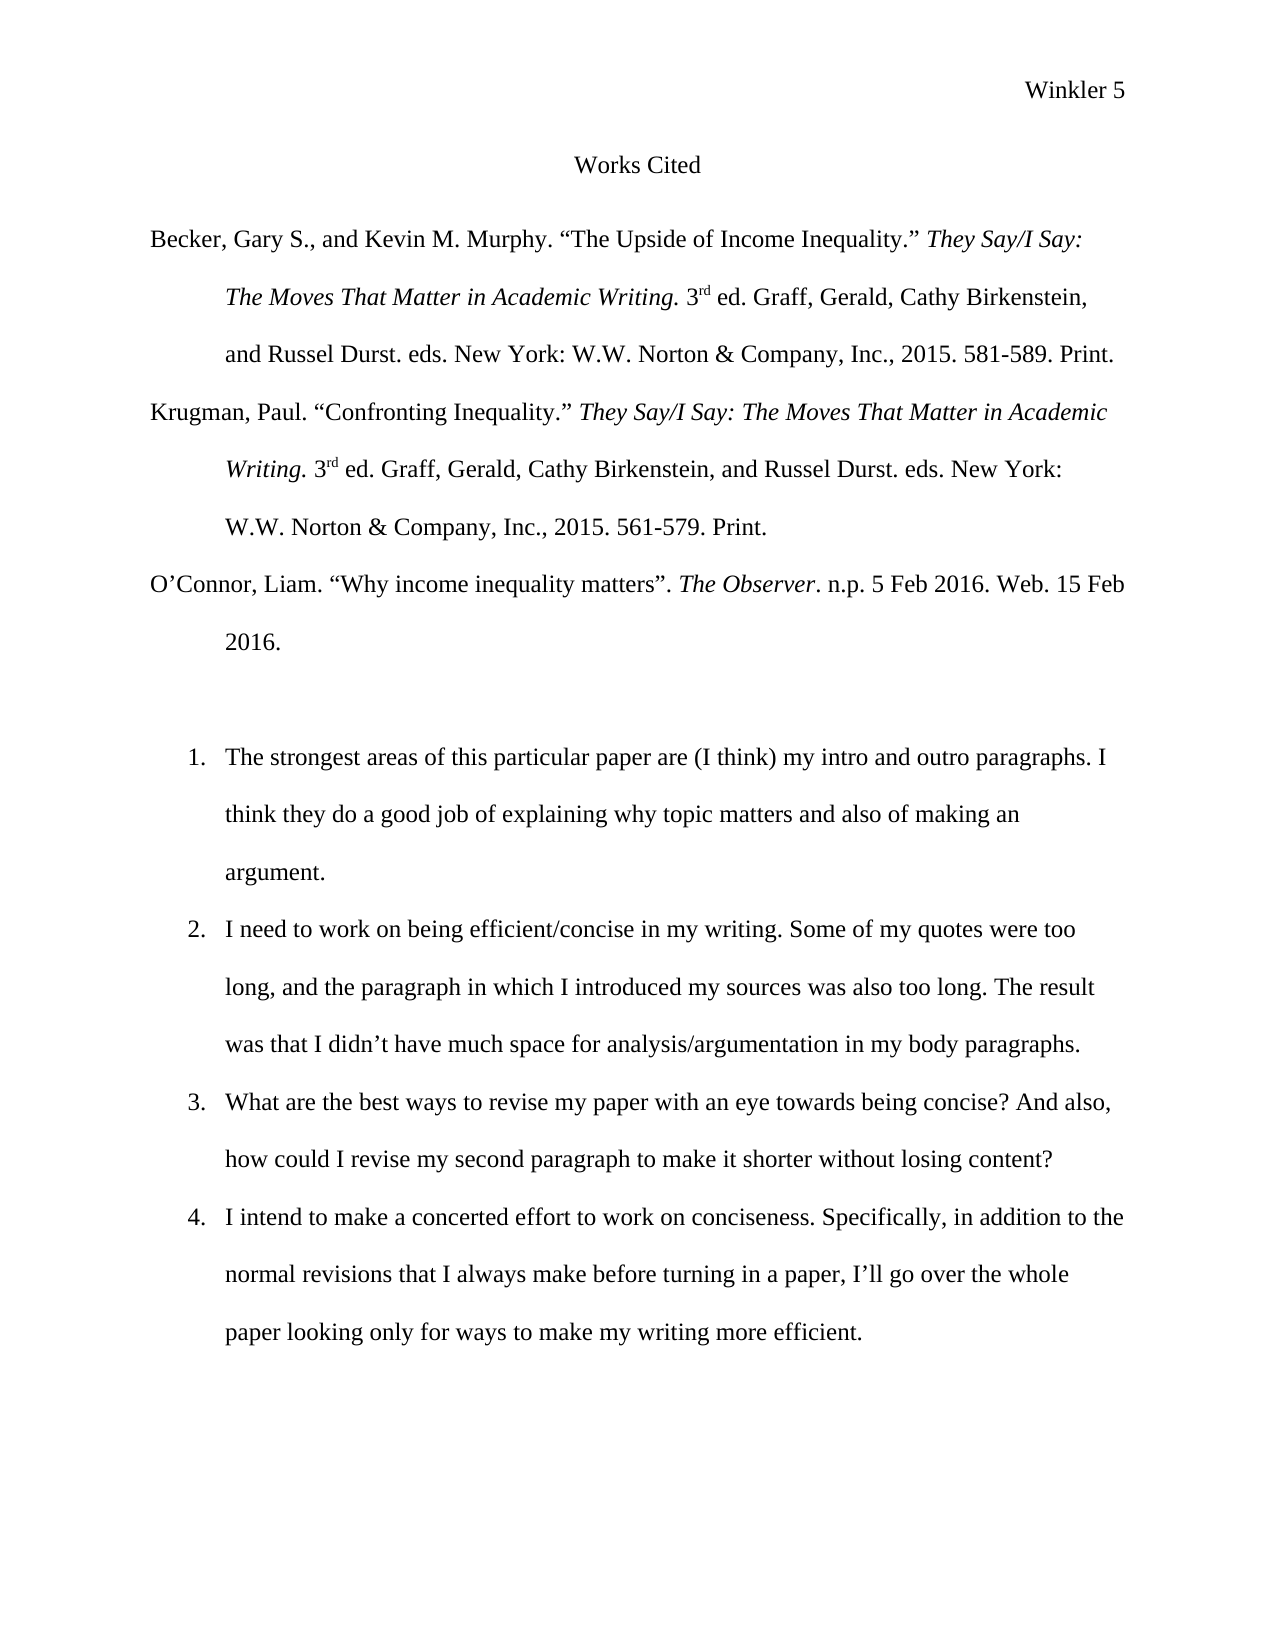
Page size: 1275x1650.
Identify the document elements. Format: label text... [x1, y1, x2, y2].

list I intend to make a concerted effort to work on conciseness. Specifically, in addition to the normal revisions that I always make before turning in a paper, I’ll go over the whole paper looking only for ways to make my writing more efficient. [187, 1202, 1125, 1345]
text Works Cited [150, 150, 1125, 179]
list What are the best ways to revise my paper with an eye towards being concise? And also, how could I revise my second paragraph to make it shorter without losing content? [187, 1087, 1125, 1173]
text O’Connor, Liam. “Why income inequality matters”. The Observer. n.p. 5 Feb 2016. Web. 15 Feb 2016. [150, 569, 1125, 655]
list I need to work on being efficient/concise in my writing. Some of my quotes were too long, and the paragraph in which I introduced my sources was also too long. The result was that I didn’t have much space for analysis/argumentation in my body paragraphs. [187, 914, 1125, 1058]
text Krugman, Paul. “Confronting Inequality.” They Say/I Say: The Moves That Matter in Academic Writing. 3rd ed. Graff, Gerald, Cathy Birkenstein, and Russel Durst. eds. New York: W.W. Norton & Company, Inc., 2015. 561-579. Print. [150, 397, 1125, 540]
text Becker, Gary S., and Kevin M. Murphy. “The Upside of Income Inequality.” They Say/I Say: The Moves That Matter in Academic Writing. 3rd ed. Graff, Gerald, Cathy Birkenstein, and Russel Durst. eds. New York: W.W. Norton & Company, Inc., 2015. 581-589. Print. [150, 224, 1125, 368]
list The strongest areas of this particular paper are (I think) my intro and outro paragraphs. I think they do a good job of explaining why topic matters and also of making an argument. [187, 742, 1125, 885]
